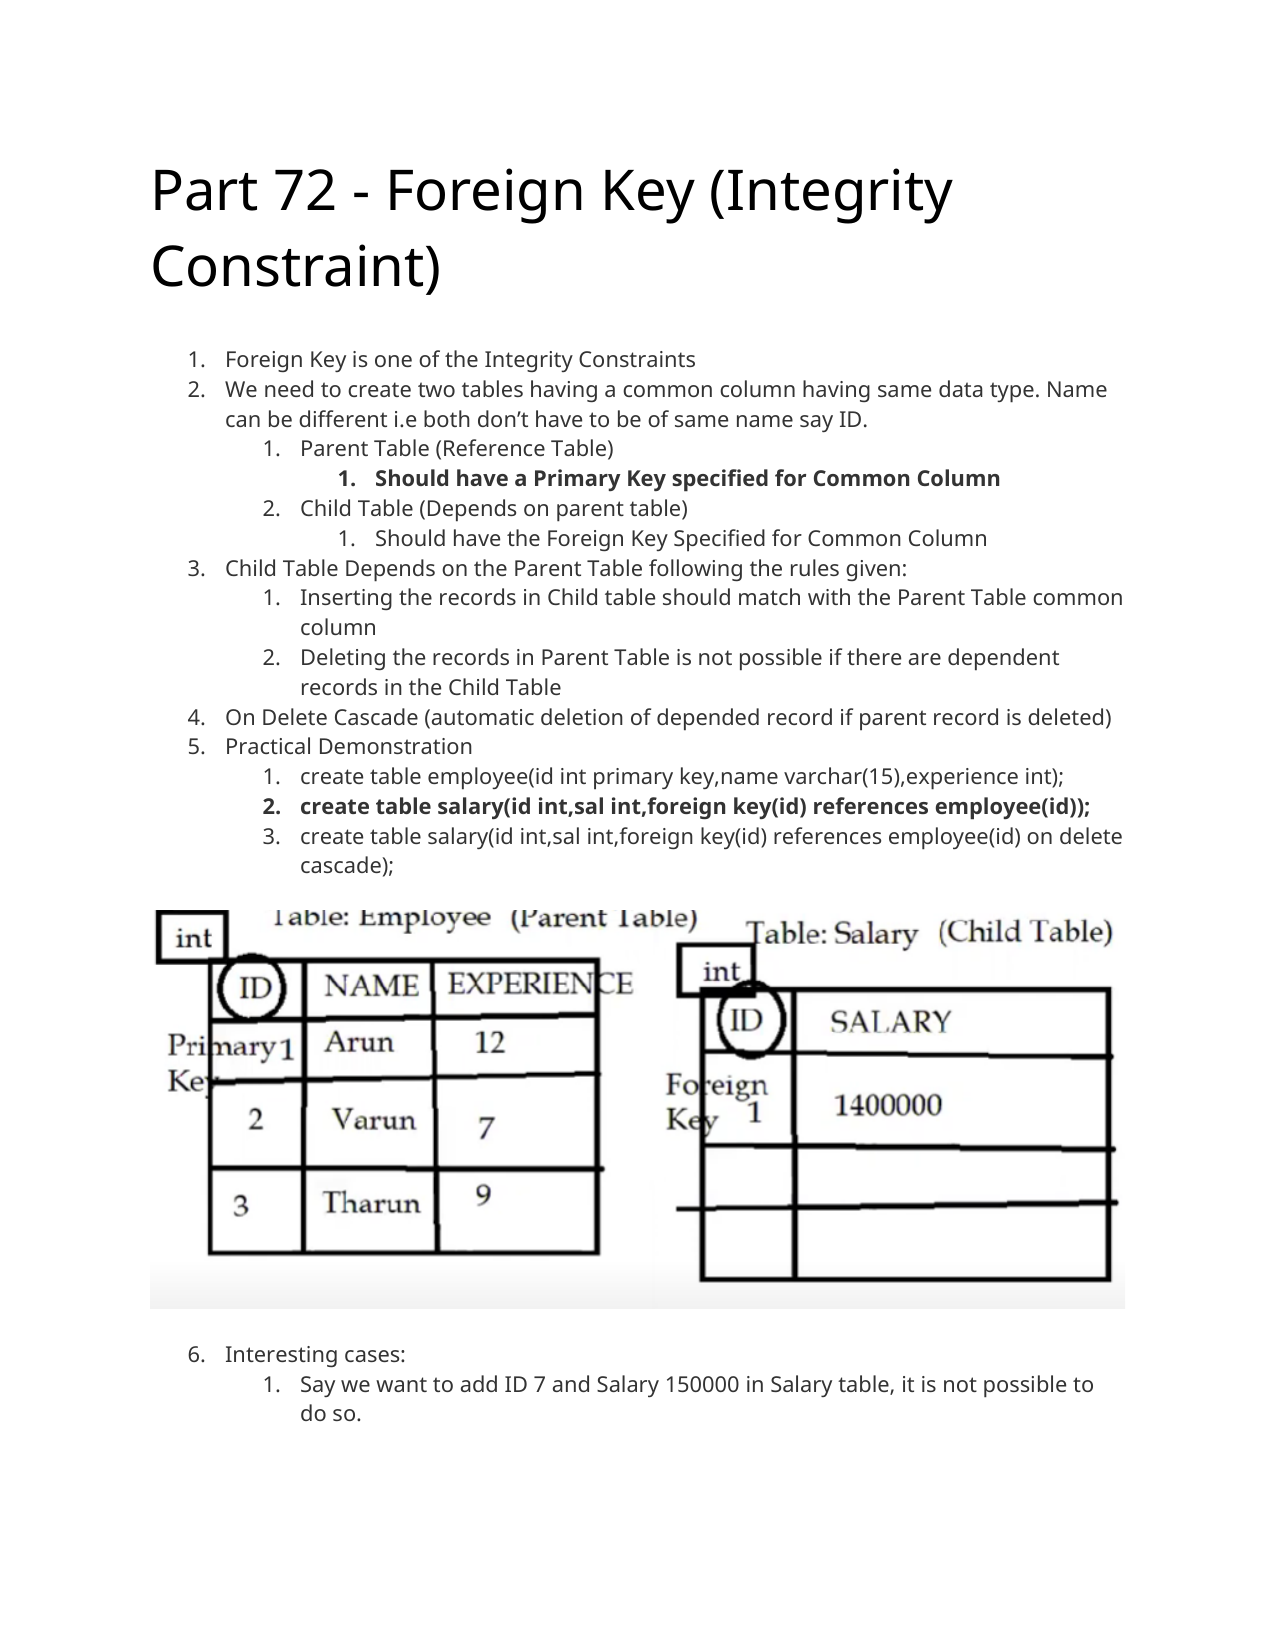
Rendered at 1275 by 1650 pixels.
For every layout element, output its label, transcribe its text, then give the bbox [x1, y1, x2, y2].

list Deleting the records in Parent Table is not possible if there are dependent records in the Child Table [262, 642, 1125, 701]
list create table salary(id int,sal int,foreign key(id) references employee(id) on delete cascade); [262, 821, 1125, 880]
list Child Table Depends on the Parent Table following the rules given: [187, 552, 1125, 582]
list Inserting the records in Child table should match with the Parent Table common column [262, 582, 1125, 642]
list Interesting cases: [187, 1339, 1125, 1368]
list On Delete Cascade (automatic deletion of depended record if parent record is deleted) [187, 701, 1125, 731]
list We need to create two tables having a common column having same data type. Name can be different i.e both don’t have to be of same name say ID. [187, 374, 1125, 433]
picture [150, 910, 1125, 1309]
list Parent Table (Reference Table) [262, 433, 1125, 463]
subtitle Part 72 - Foreign Key (Integrity Constraint) [150, 150, 1125, 303]
list Foreign Key is one of the Integrity Constraints [187, 344, 1125, 374]
list Should have the Foreign Key Specified for Common Column [337, 523, 1125, 552]
list Practical Demonstration [187, 731, 1125, 761]
list create table salary(id int,sal int,foreign key(id) references employee(id)); [262, 791, 1125, 821]
list Should have a Primary Key specified for Common Column [337, 463, 1125, 493]
list Say we want to add ID 7 and Salary 150000 in Salary table, it is not possible to do so. [262, 1368, 1125, 1428]
list create table employee(id int primary key,name varchar(15),experience int); [262, 761, 1125, 791]
list Child Table (Depends on parent table) [262, 493, 1125, 523]
